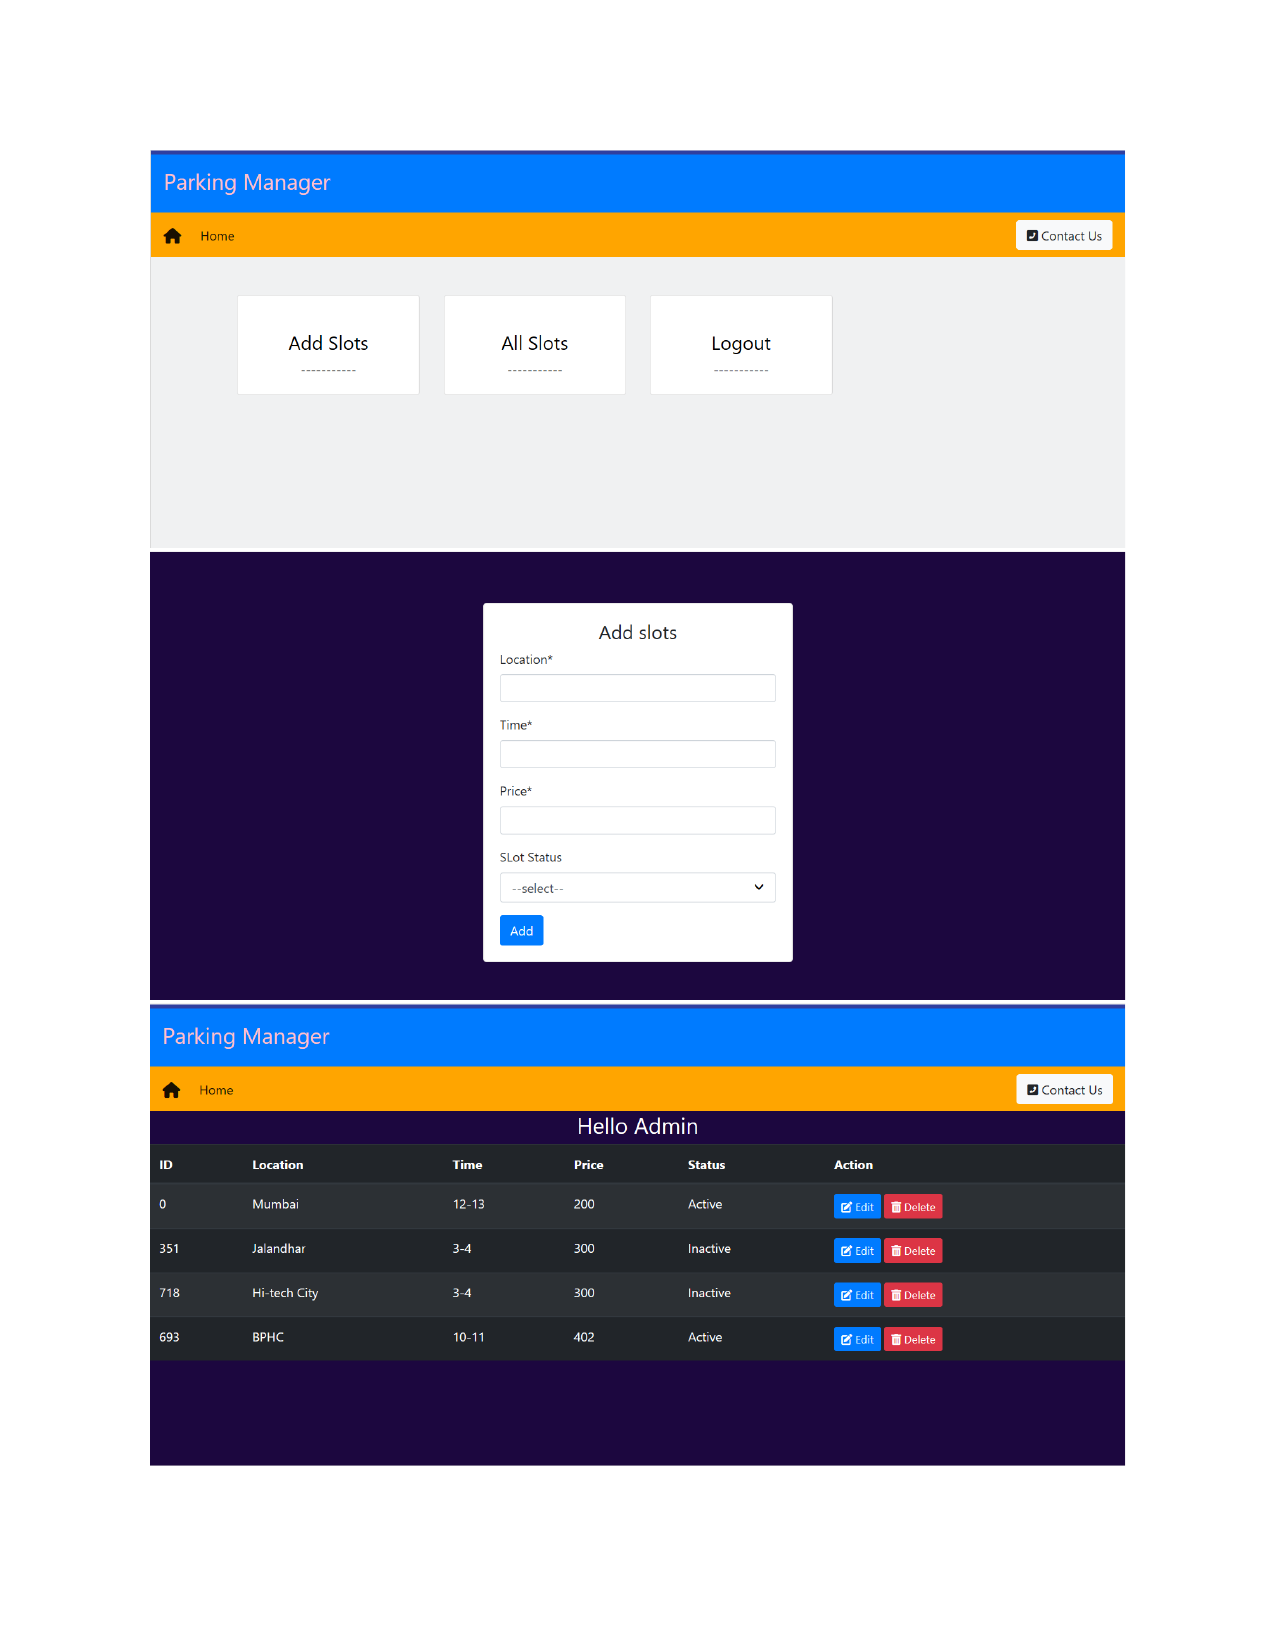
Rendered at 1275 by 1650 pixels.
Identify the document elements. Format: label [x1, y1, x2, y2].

picture [150, 551, 1125, 1000]
picture [150, 150, 1125, 548]
picture [150, 1003, 1125, 1466]
